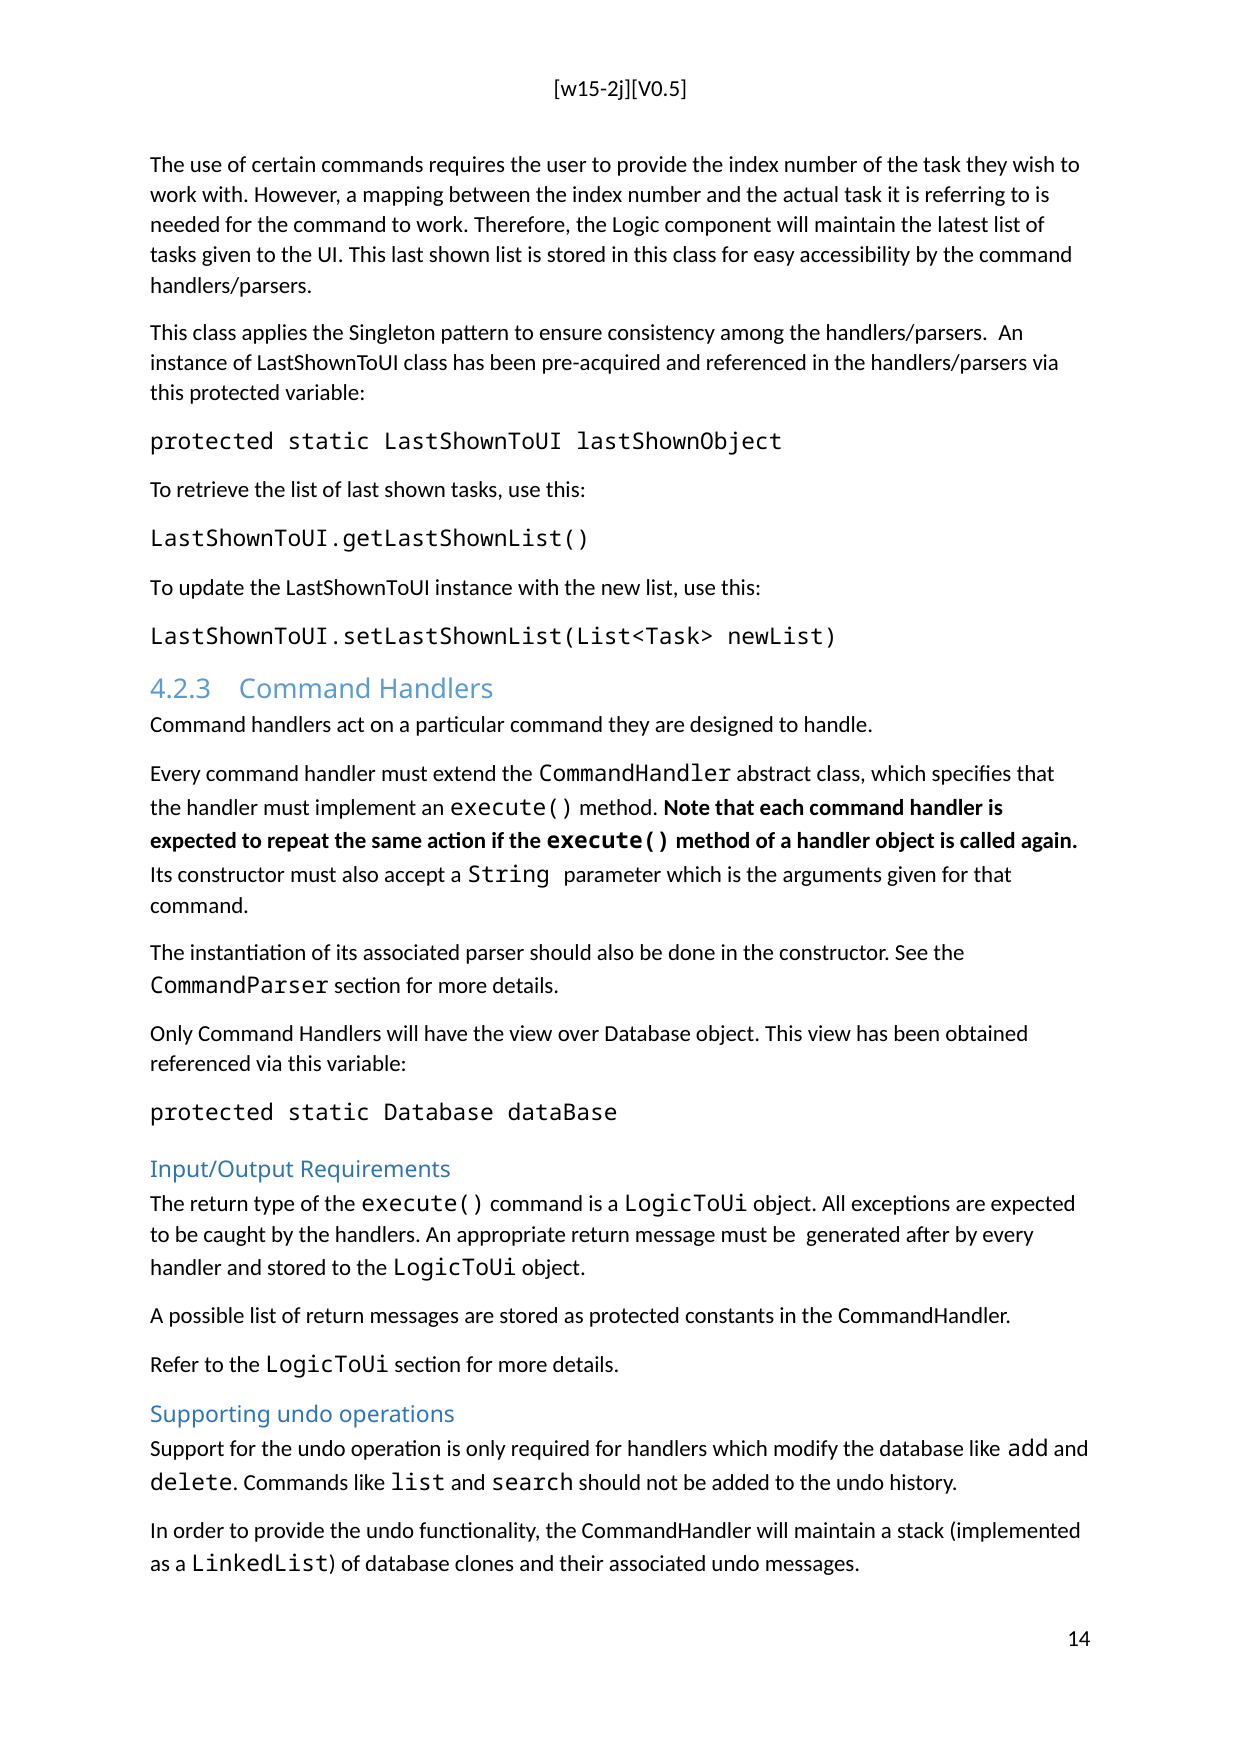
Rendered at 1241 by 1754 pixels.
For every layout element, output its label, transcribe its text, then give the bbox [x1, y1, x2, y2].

text In order to provide the undo functionality, the CommandHandler will maintain a stack (implemented as a LinkedList) of database clones and their associated undo messages. [150, 1516, 1090, 1578]
subtitle Input/Output Requirements [150, 1153, 1090, 1184]
text To update the LastShownToUI instance with the new list, use this: [150, 573, 1090, 601]
text Command handlers act on a particular command they are designed to handle. [150, 710, 1090, 738]
text protected static LastShownToUI lastShownObject [150, 425, 1090, 456]
text To retrieve the list of last shown tasks, use this: [150, 475, 1090, 503]
text The instantiation of its associated parser should also be done in the constructor. See the CommandParser section for more details. [150, 938, 1090, 1000]
text This class applies the Singleton pattern to ensure consistency among the handlers/parsers. An instance of LastShownToUI class has been pre-acquired and referenced in the handlers/parsers via this protected variable: [150, 318, 1090, 406]
text LastShownToUI.setLastShownList(List<Task> newList) [150, 619, 1090, 651]
text protected static Database dataBase [150, 1096, 1090, 1127]
subtitle Command Handlers [150, 670, 1090, 707]
text Support for the undo operation is only required for handlers which modify the database like add and delete. Commands like list and search should not be added to the undo history. [150, 1432, 1090, 1497]
text Only Command Handlers will have the view over Database object. This view has been obtained referenced via this variable: [150, 1019, 1090, 1077]
text Refer to the LogicToUi section for more details. [150, 1348, 1090, 1379]
text The return type of the execute() command is a LogicToUi object. All exceptions are expected to be caught by the handlers. An appropriate return message must be generated after by every handler and stored to the LogicToUi object. [150, 1187, 1090, 1282]
subtitle Supporting undo operations [150, 1398, 1090, 1430]
text The use of certain commands requires the user to provide the index number of the task they wish to work with. However, a mapping between the index number and the actual task it is referring to is needed for the command to work. Therefore, the Logic component will maintain the latest list of tasks given to the UI. This last shown list is stored in this class for easy accessibility by the command handlers/parsers. [150, 150, 1090, 299]
text A possible list of return messages are stored as protected constants in the CommandHandler. [150, 1301, 1090, 1329]
text LastShownToUI.getLastShownList() [150, 522, 1090, 553]
text Every command handler must extend the CommandHandler abstract class, which specifies that the handler must implement an execute() method. Note that each command handler is expected to repeat the same action if the execute() method of a handler object is called again. Its constructor must also accept a String parameter which is the arguments given for that command. [150, 757, 1090, 919]
